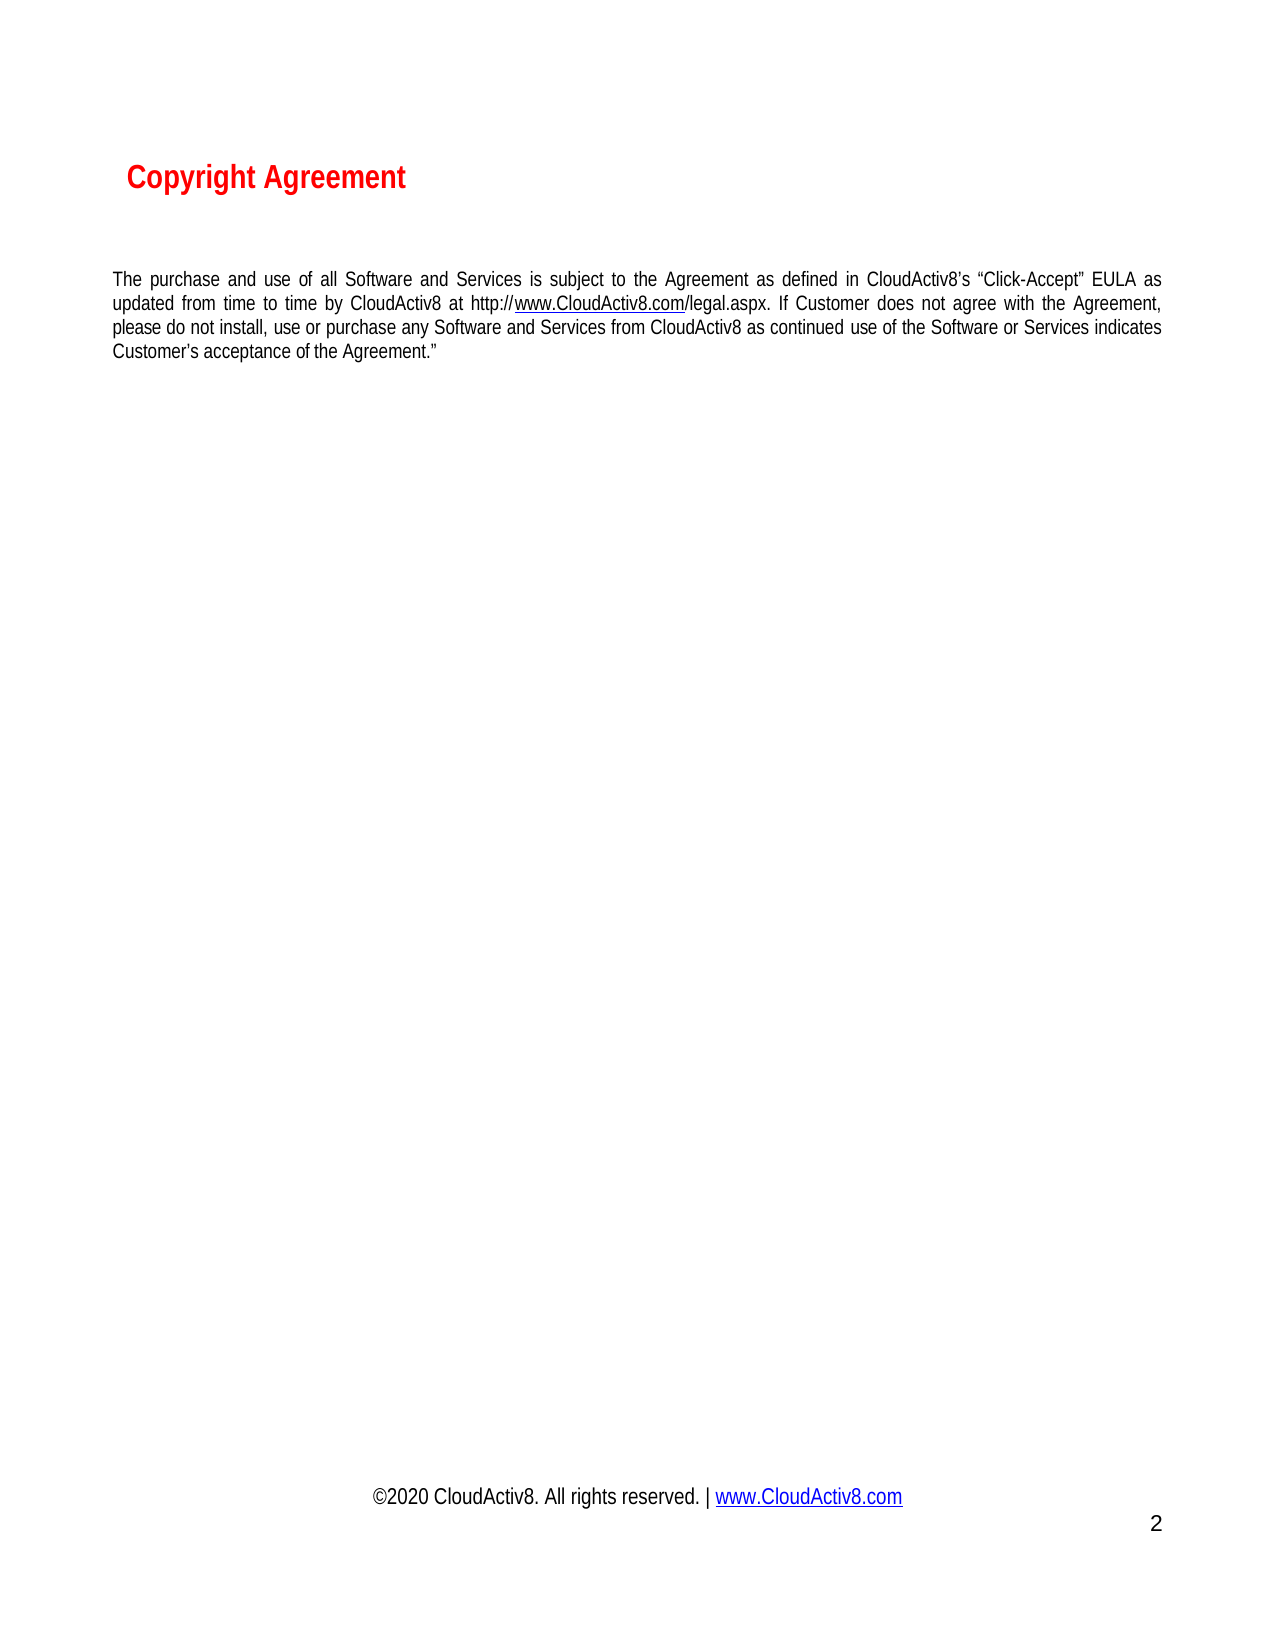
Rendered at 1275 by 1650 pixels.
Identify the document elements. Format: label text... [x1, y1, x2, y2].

text The purchase and use of all Software and Services is subject to the Agreement as defined in CloudActiv8’s “Click-Accept” EULA as updated from time to time by CloudActiv8 at http://www.CloudActiv8.com/legal.aspx. If Customer does not agree with the Agreement, please do not install, use or purchase any Software and Services from CloudActiv8 as continued use of the Software or Services indicates Customer’s acceptance of the Agreement.” [112, 267, 1162, 363]
text Copyright Agreement [127, 157, 1162, 195]
